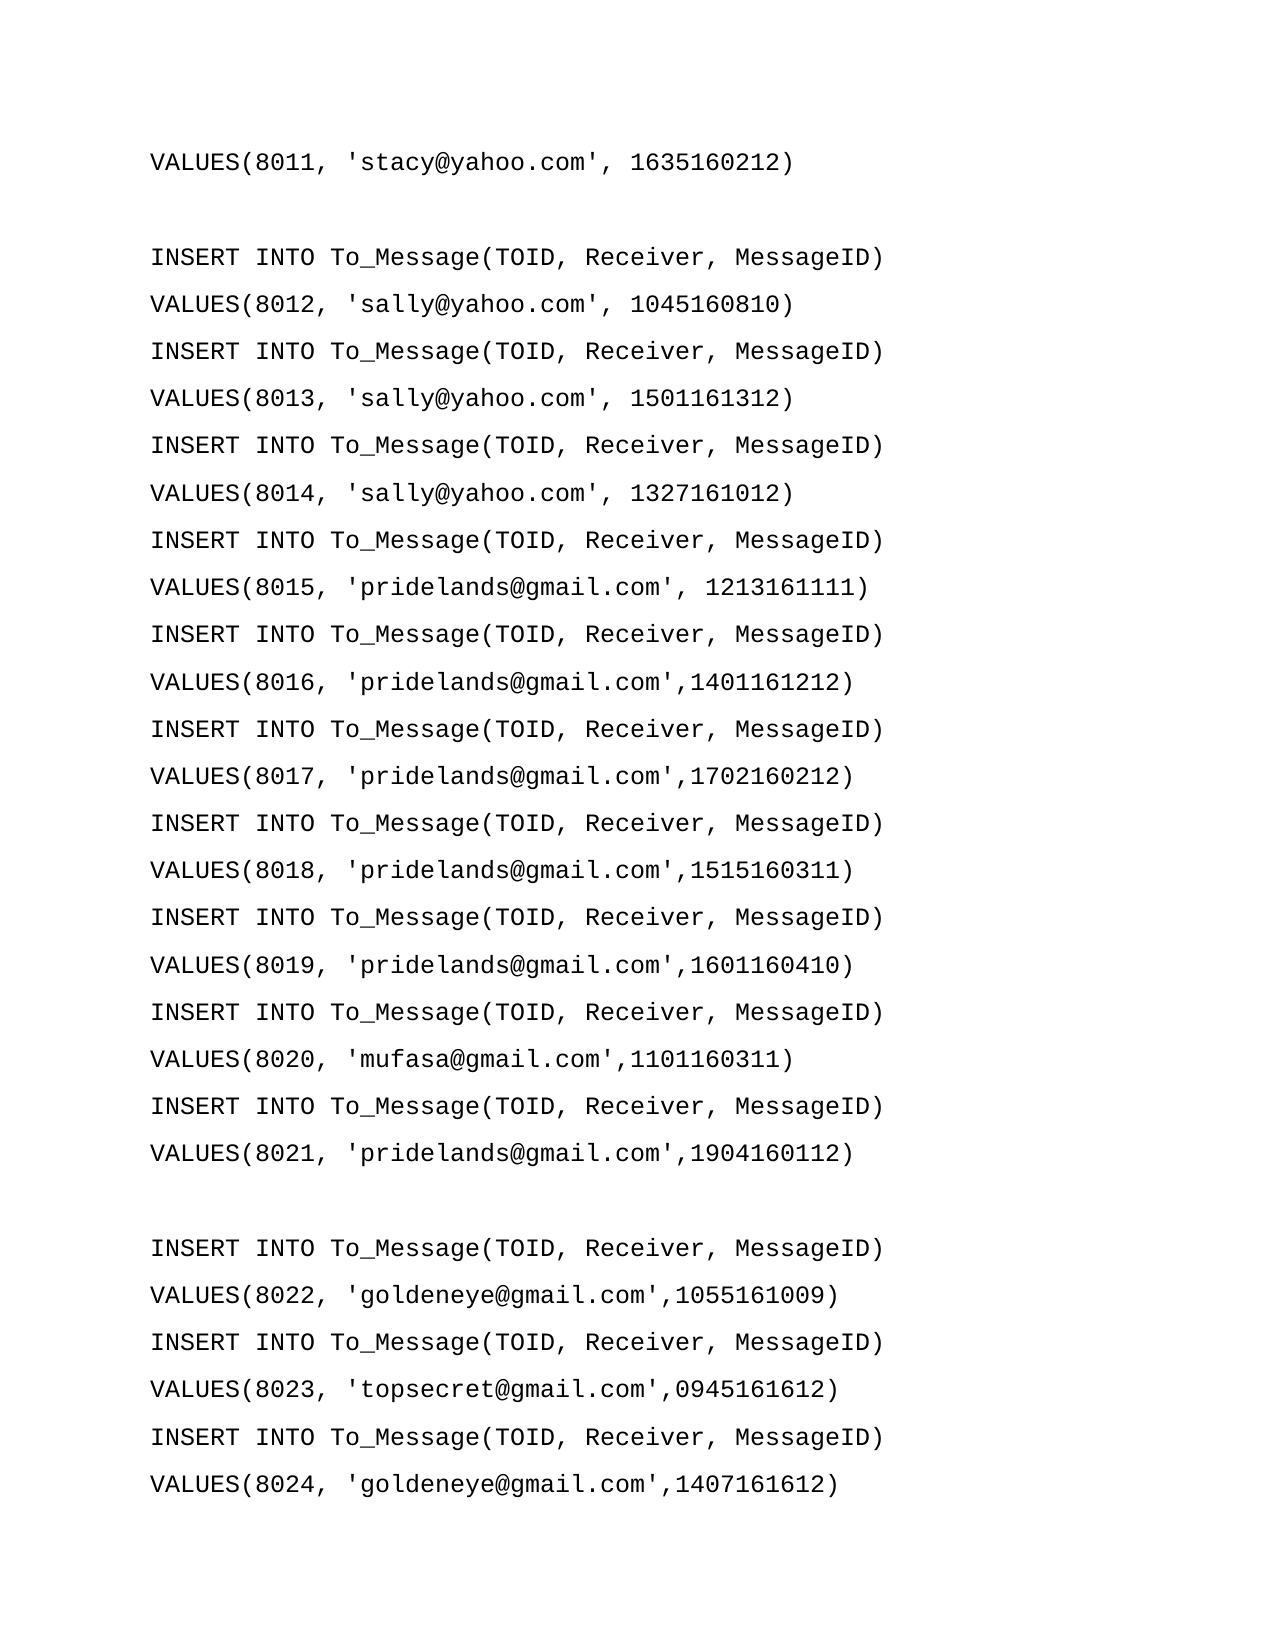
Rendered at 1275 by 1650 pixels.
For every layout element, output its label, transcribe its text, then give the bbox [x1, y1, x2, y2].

text INSERT INTO To_Message(TOID, Receiver, MessageID) [150, 999, 1125, 1028]
text INSERT INTO To_Message(TOID, Receiver, MessageID) [150, 716, 1125, 744]
text VALUES(8020, 'mufasa@gmail.com',1101160311) [150, 1047, 1125, 1075]
text VALUES(8017, 'pridelands@gmail.com',1702160212) [150, 763, 1125, 792]
text VALUES(8012, 'sally@yahoo.com', 1045160810) [150, 292, 1125, 320]
text INSERT INTO To_Message(TOID, Receiver, MessageID) [150, 1235, 1125, 1264]
text INSERT INTO To_Message(TOID, Receiver, MessageID) [150, 811, 1125, 839]
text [150, 1330, 1125, 1358]
text VALUES(8024, 'goldeneye@gmail.com',1407161612) [150, 1471, 1125, 1499]
text VALUES(8021, 'pridelands@gmail.com',1904160112) [150, 1141, 1125, 1169]
text VALUES(8016, 'pridelands@gmail.com',1401161212) [150, 669, 1125, 697]
text VALUES(8018, 'pridelands@gmail.com',1515160311) [150, 858, 1125, 886]
text INSERT INTO To_Message(TOID, Receiver, MessageID) [150, 433, 1125, 461]
text INSERT INTO To_Message(TOID, Receiver, MessageID) [150, 622, 1125, 650]
text VALUES(8023, 'topsecret@gmail.com',0945161612) [150, 1377, 1125, 1405]
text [150, 339, 1125, 367]
text INSERT INTO To_Message(TOID, Receiver, MessageID) [150, 527, 1125, 556]
text INSERT INTO To_Message(TOID, Receiver, MessageID) [150, 905, 1125, 933]
text VALUES(8015, 'pridelands@gmail.com', 1213161111) [150, 575, 1125, 603]
text INSERT INTO To_Message(TOID, Receiver, MessageID) [150, 1094, 1125, 1122]
text VALUES(8019, 'pridelands@gmail.com',1601160410) [150, 952, 1125, 981]
text VALUES(8022, 'goldeneye@gmail.com',1055161009) [150, 1282, 1125, 1311]
text VALUES(8014, 'sally@yahoo.com', 1327161012) [150, 480, 1125, 509]
text VALUES(8013, 'sally@yahoo.com', 1501161312) [150, 386, 1125, 414]
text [150, 244, 1125, 273]
text VALUES(8011, 'stacy@yahoo.com', 1635160212) [150, 150, 1125, 178]
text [150, 1424, 1125, 1452]
